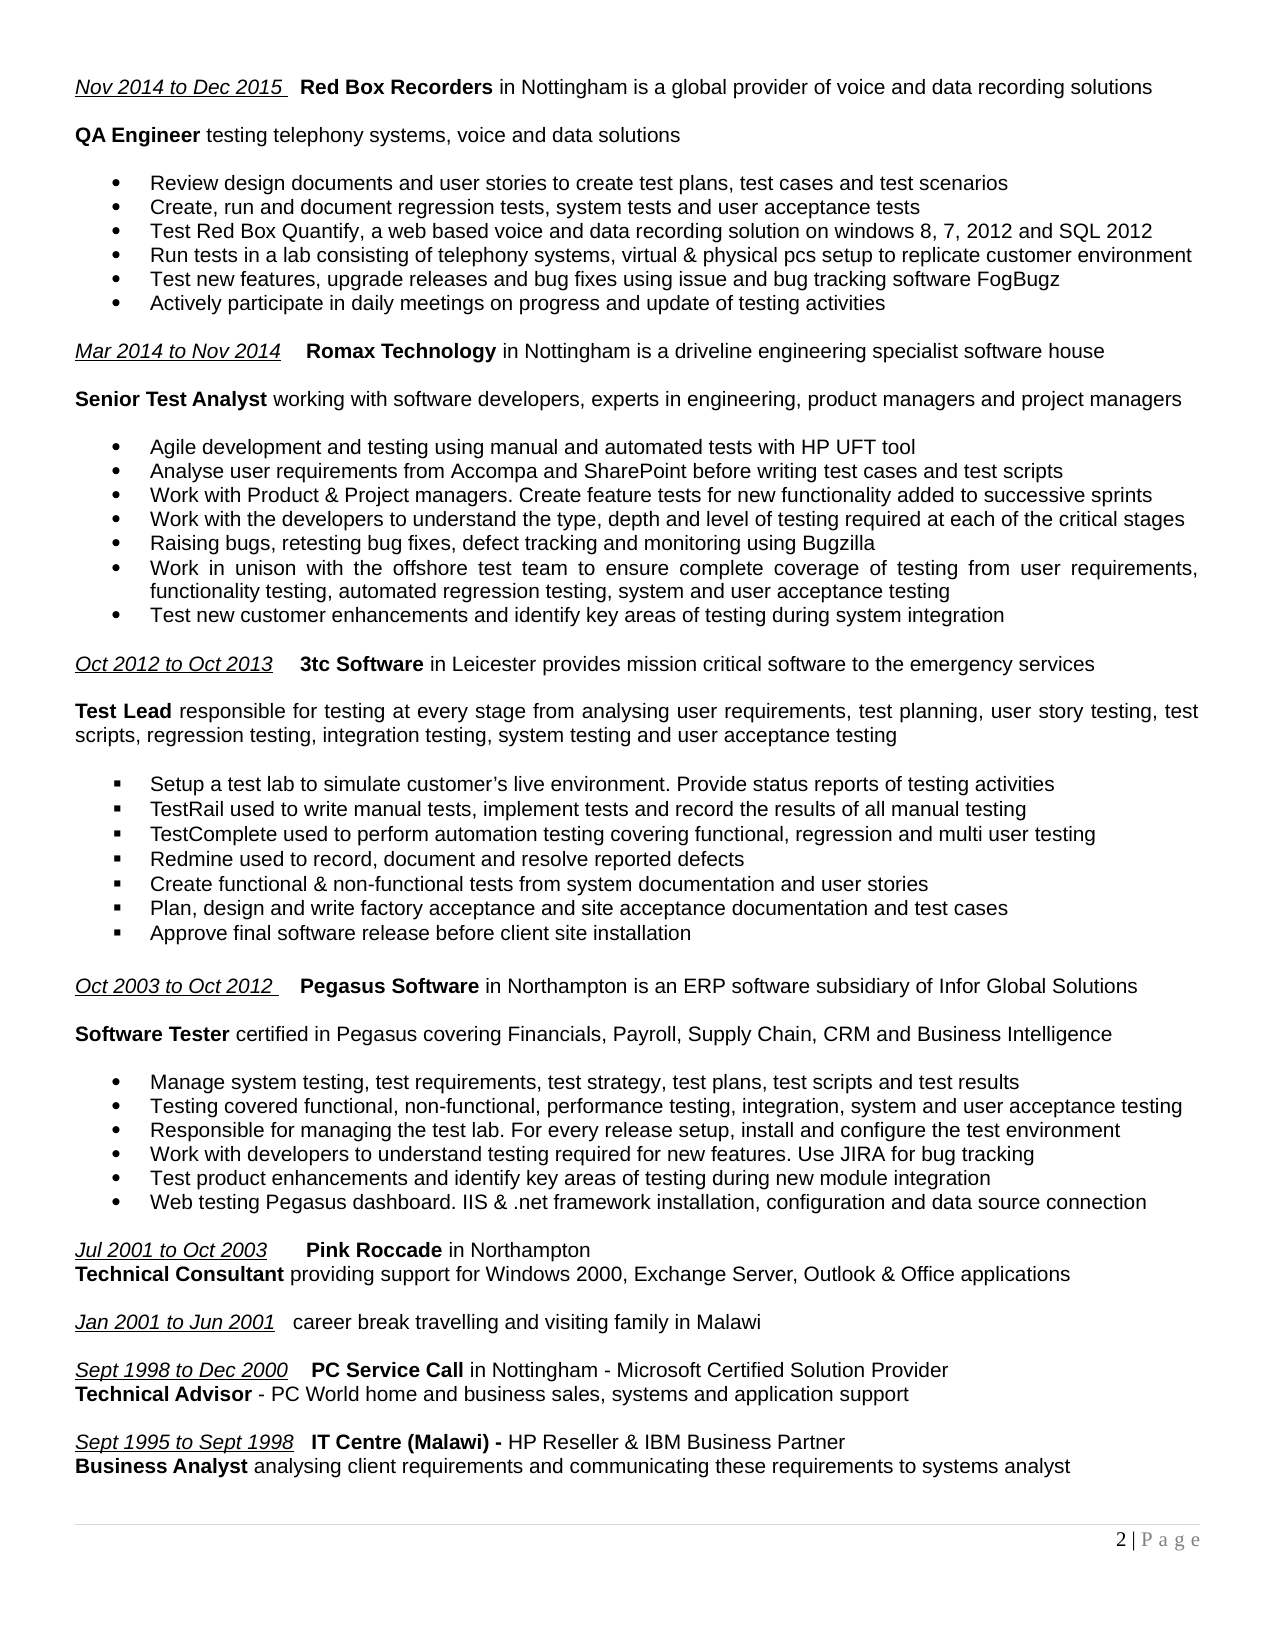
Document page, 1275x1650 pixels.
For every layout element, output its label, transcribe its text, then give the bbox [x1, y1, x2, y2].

list Raising bugs, retesting bug fixes, defect tracking and monitoring using Bugzilla [112, 531, 1200, 555]
list Manage system testing, test requirements, test strategy, test plans, test scripts and test results [112, 1070, 1200, 1094]
text Business Analyst analysing client requirements and communicating these requirements to systems analyst [75, 1454, 1200, 1478]
list Testing covered functional, non-functional, performance testing, integration, system and user acceptance testing [112, 1094, 1200, 1118]
list Run tests in a lab consisting of telephony systems, virtual & physical pcs setup to replicate customer environment [112, 243, 1200, 267]
list Work in unison with the offshore test team to ensure complete coverage of testing from user requirements, functionality testing, automated regression testing, system and user acceptance testing [112, 555, 1200, 603]
text Nov 2014 to Dec 2015 Red Box Recorders in Nottingham is a global provider of voice and data recording solutions [75, 75, 1200, 99]
text Senior Test Analyst working with software developers, experts in engineering, product managers and project managers [75, 387, 1200, 411]
list Responsible for managing the test lab. For every release setup, install and configure the test environment [112, 1118, 1200, 1142]
text Jul 2001 to Oct 2003 Pink Roccade in Northampton [75, 1238, 1200, 1262]
list TestComplete used to perform automation testing covering functional, regression and multi user testing [112, 821, 1200, 846]
list TestRail used to write manual tests, implement tests and record the results of all manual testing [112, 796, 1200, 821]
list Review design documents and user stories to create test plans, test cases and test scenarios [112, 171, 1200, 195]
list Setup a test lab to simulate customer’s live environment. Provide status reports of testing activities [112, 771, 1200, 796]
list Test new customer enhancements and identify key areas of testing during system integration [112, 603, 1200, 627]
list Analyse user requirements from Accompa and SharePoint before writing test cases and test scripts [112, 459, 1200, 483]
text Jan 2001 to Jun 2001 career break travelling and visiting family in Malawi [75, 1310, 1200, 1334]
text Technical Consultant providing support for Windows 2000, Exchange Server, Outlook & Office applications [75, 1262, 1200, 1286]
list Web testing Pegasus dashboard. IIS & .net framework installation, configuration and data source connection [112, 1190, 1200, 1214]
text Technical Advisor - PC World home and business sales, systems and application support [75, 1382, 1200, 1406]
list Plan, design and write factory acceptance and site acceptance documentation and test cases [112, 896, 1200, 920]
list Test new features, upgrade releases and bug fixes using issue and bug tracking software FogBugz [112, 267, 1200, 291]
text Test Lead responsible for testing at every stage from analysing user requirements, test planning, user story testing, test scripts, regression testing, integration testing, system testing and user acceptance testing [75, 699, 1200, 747]
list Work with Product & Project managers. Create feature tests for new functionality added to successive sprints [112, 483, 1200, 507]
list Create functional & non-functional tests from system documentation and user stories [112, 871, 1200, 896]
text Oct 2003 to Oct 2012 Pegasus Software in Northampton is an ERP software subsidiary of Infor Global Solutions [75, 974, 1200, 998]
list Redmine used to record, document and resolve reported defects [112, 846, 1200, 871]
text Sept 1998 to Dec 2000 PC Service Call in Nottingham - Microsoft Certified Solution Provider [75, 1358, 1200, 1382]
list Test product enhancements and identify key areas of testing during new module integration [112, 1166, 1200, 1190]
list Test Red Box Quantify, a web based voice and data recording solution on windows 8, 7, 2012 and SQL 2012 [112, 219, 1200, 243]
text Mar 2014 to Nov 2014 Romax Technology in Nottingham is a driveline engineering specialist software house [75, 339, 1200, 363]
list Create, run and document regression tests, system tests and user acceptance tests [112, 195, 1200, 219]
text Sept 1995 to Sept 1998 IT Centre (Malawi) - HP Reseller & IBM Business Partner [75, 1430, 1200, 1454]
list Work with developers to understand testing required for new features. Use JIRA for bug tracking [112, 1142, 1200, 1166]
text Software Tester certified in Pegasus covering Financials, Payroll, Supply Chain, CRM and Business Intelligence [75, 1022, 1200, 1046]
list Work with the developers to understand the type, depth and level of testing required at each of the critical stages [112, 507, 1200, 531]
text Oct 2012 to Oct 2013 3tc Software in Leicester provides mission critical software to the emergency services [75, 651, 1200, 675]
list Approve final software release before client site installation [112, 920, 1200, 945]
list Actively participate in daily meetings on progress and update of testing activities [112, 291, 1200, 315]
text QA Engineer testing telephony systems, voice and data solutions [75, 123, 1200, 147]
list Agile development and testing using manual and automated tests with HP UFT tool [112, 435, 1200, 459]
